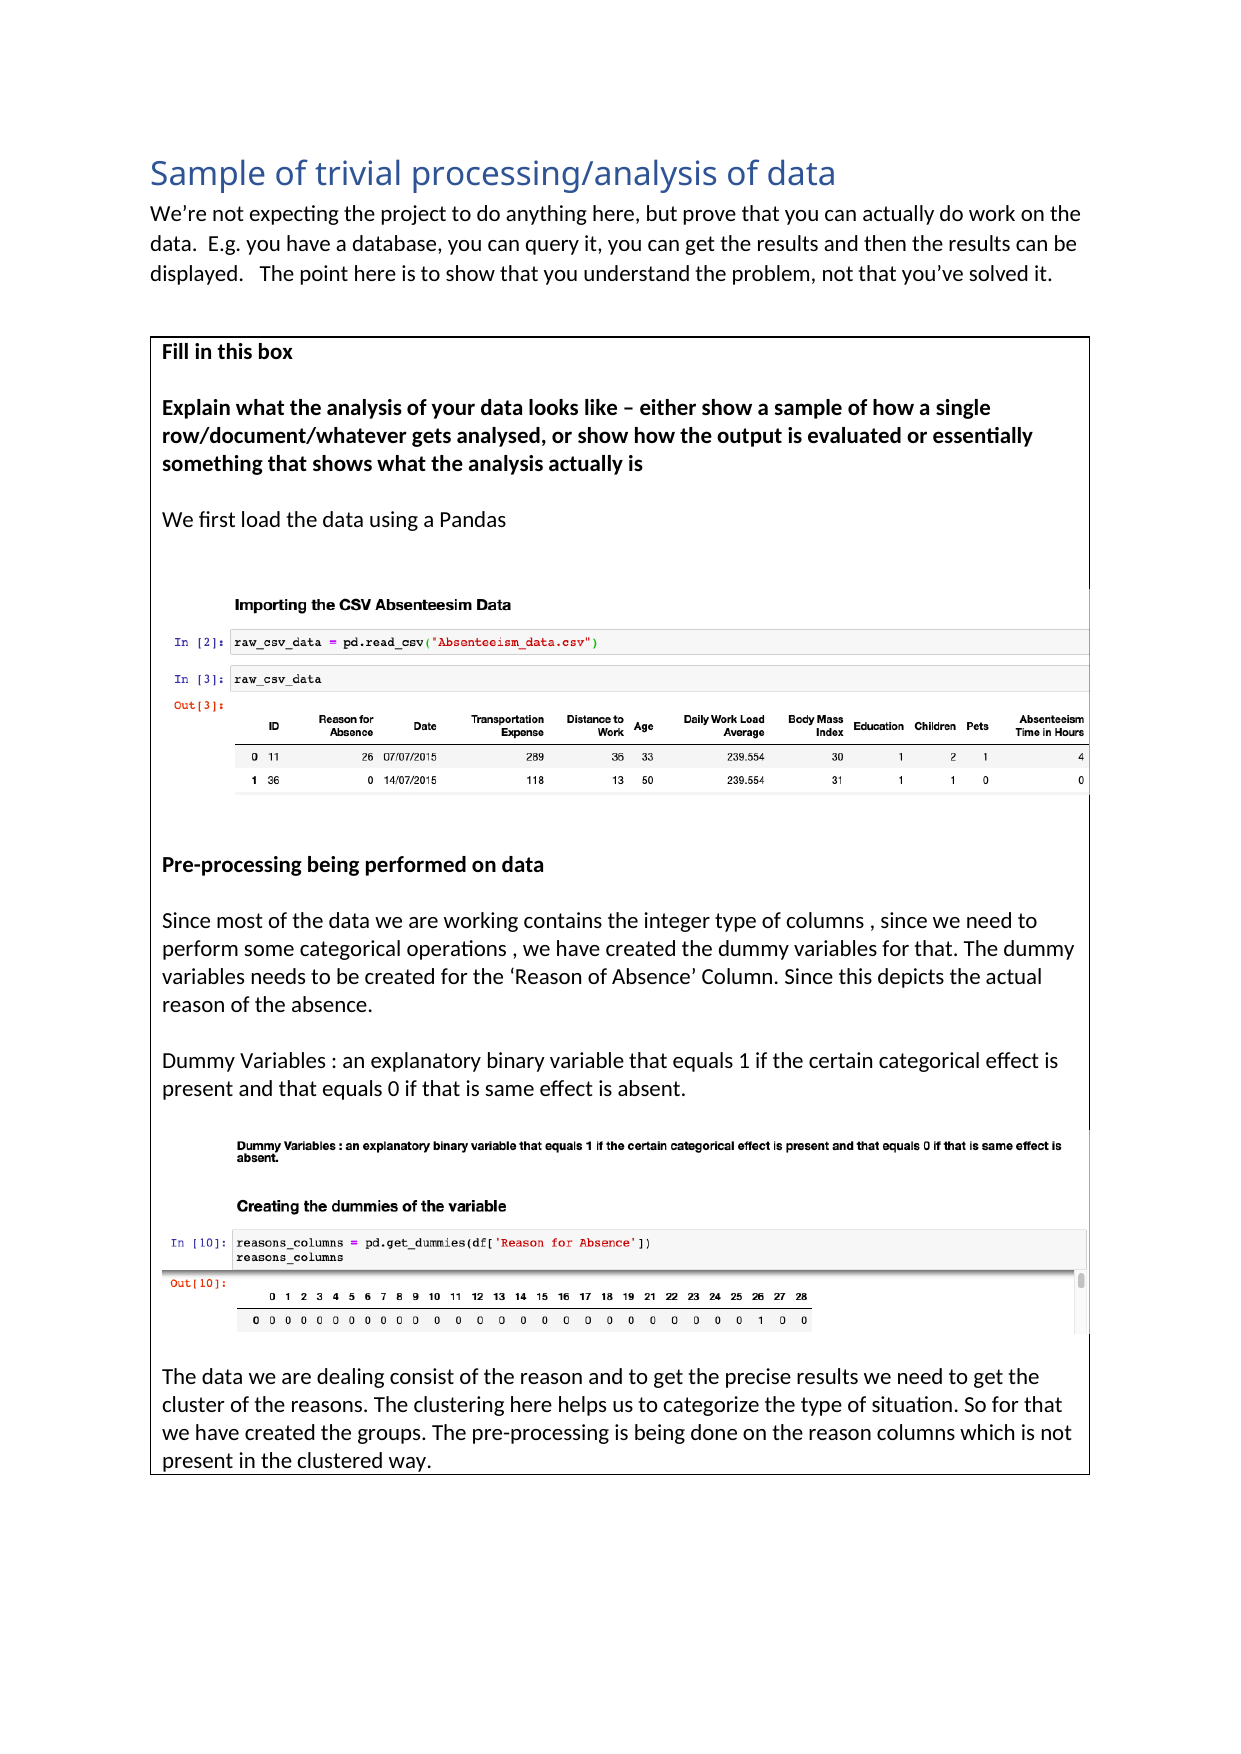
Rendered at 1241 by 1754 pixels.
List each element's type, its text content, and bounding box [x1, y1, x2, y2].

text We’re not expecting the project to do anything here, but prove that you can actually do work on the data. E.g. you have a database, you can query it, you can get the results and then the results can be displayed. The point here is to show that you understand the problem, not that you’ve solved it. [150, 199, 1090, 318]
picture [161, 589, 1090, 795]
picture [161, 1130, 1090, 1334]
subtitle Sample of trivial processing/analysis of data [150, 150, 1090, 195]
